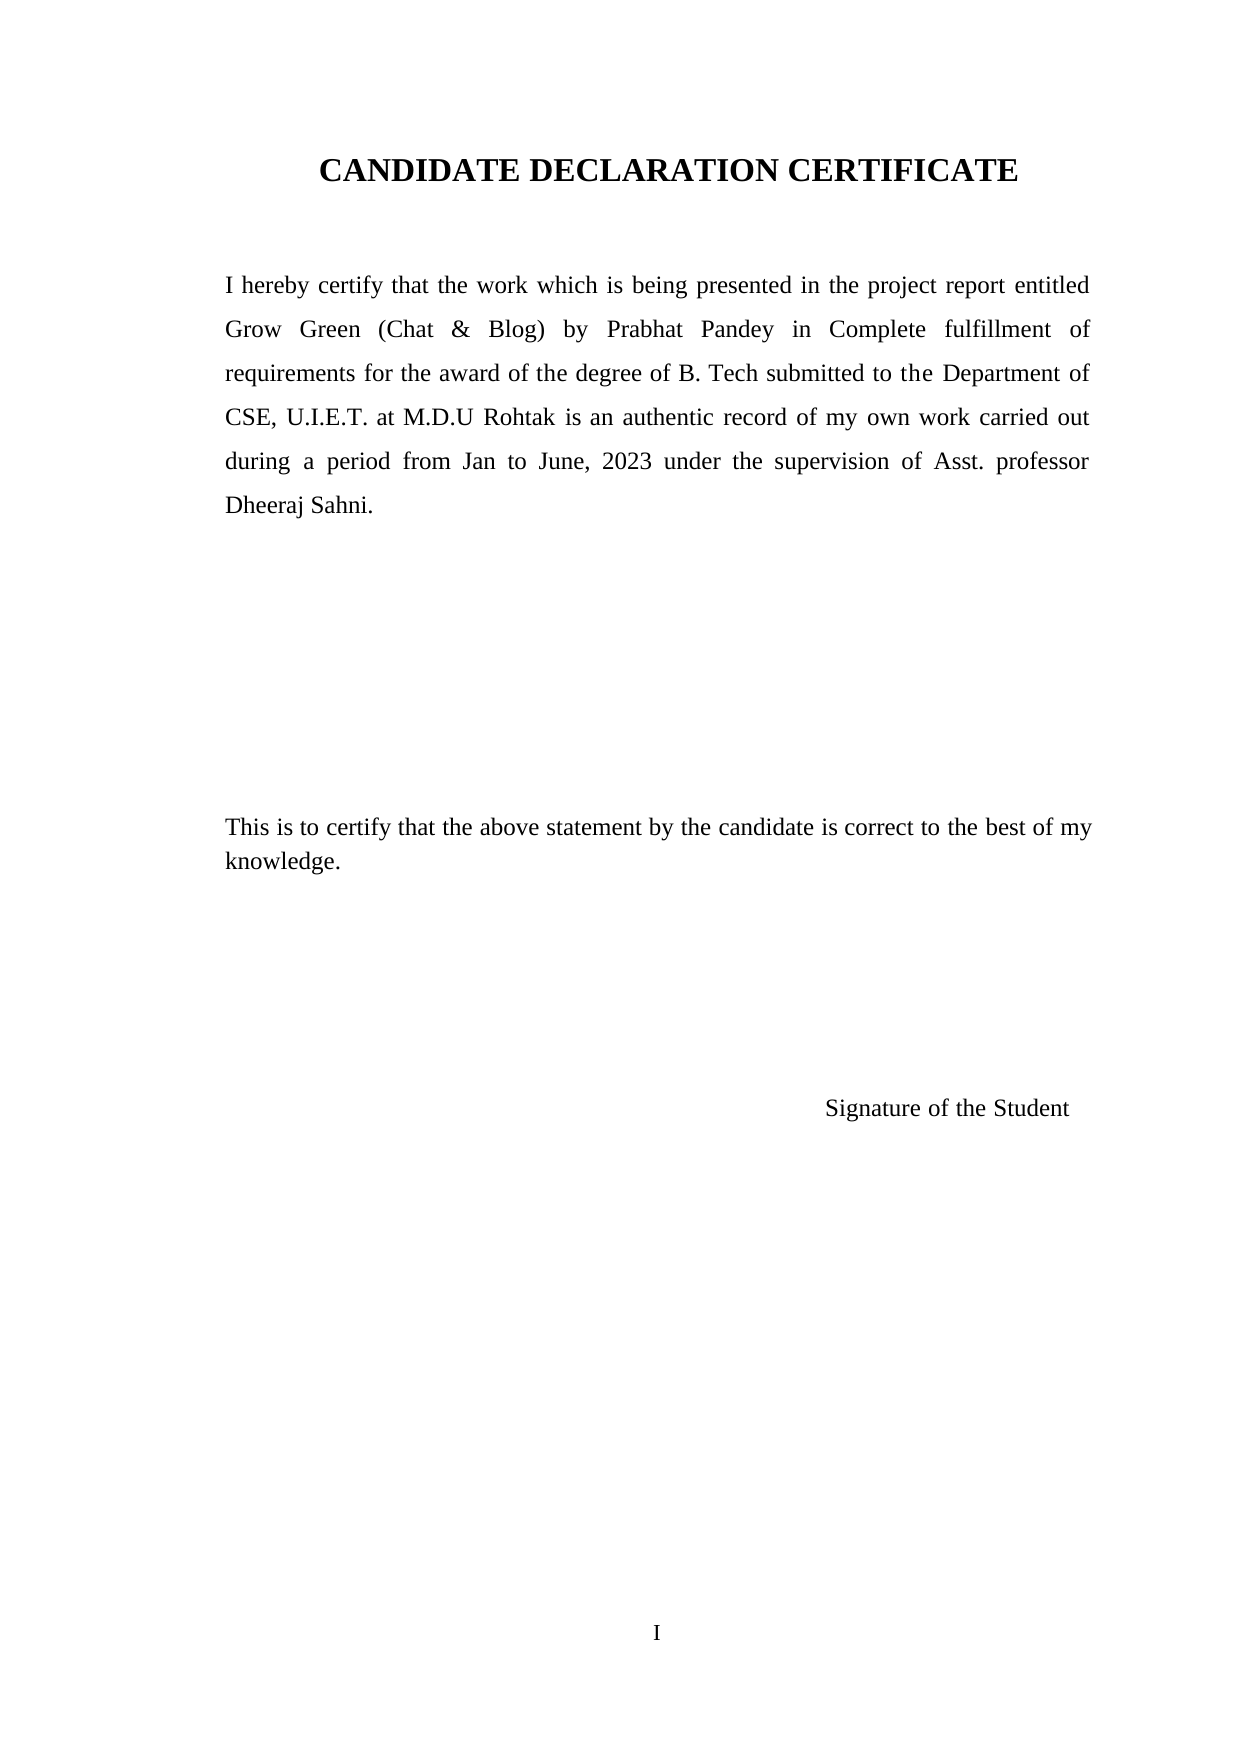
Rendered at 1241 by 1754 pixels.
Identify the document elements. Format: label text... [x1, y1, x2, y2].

text I hereby certify that the work which is being presented in the project report entitled Grow Green (Chat & Blog) by Prabhat Pandey in Complete fulfillment of requirements for the award of the degree of B. Tech submitted to the Department of CSE, U.I.E.T. at M.D.U Rohtak is an authentic record of my own work carried out during a period from Jan to June, 2023 under the supervision of Asst. professor Dheeraj Sahni. [225, 270, 1090, 519]
text Signature of the Student [787, 1093, 1090, 1122]
text CANDIDATE DECLARATION CERTIFICATE [319, 150, 1090, 188]
text This is to certify that the above statement by the candidate is correct to the best of my knowledge. [225, 812, 1096, 874]
